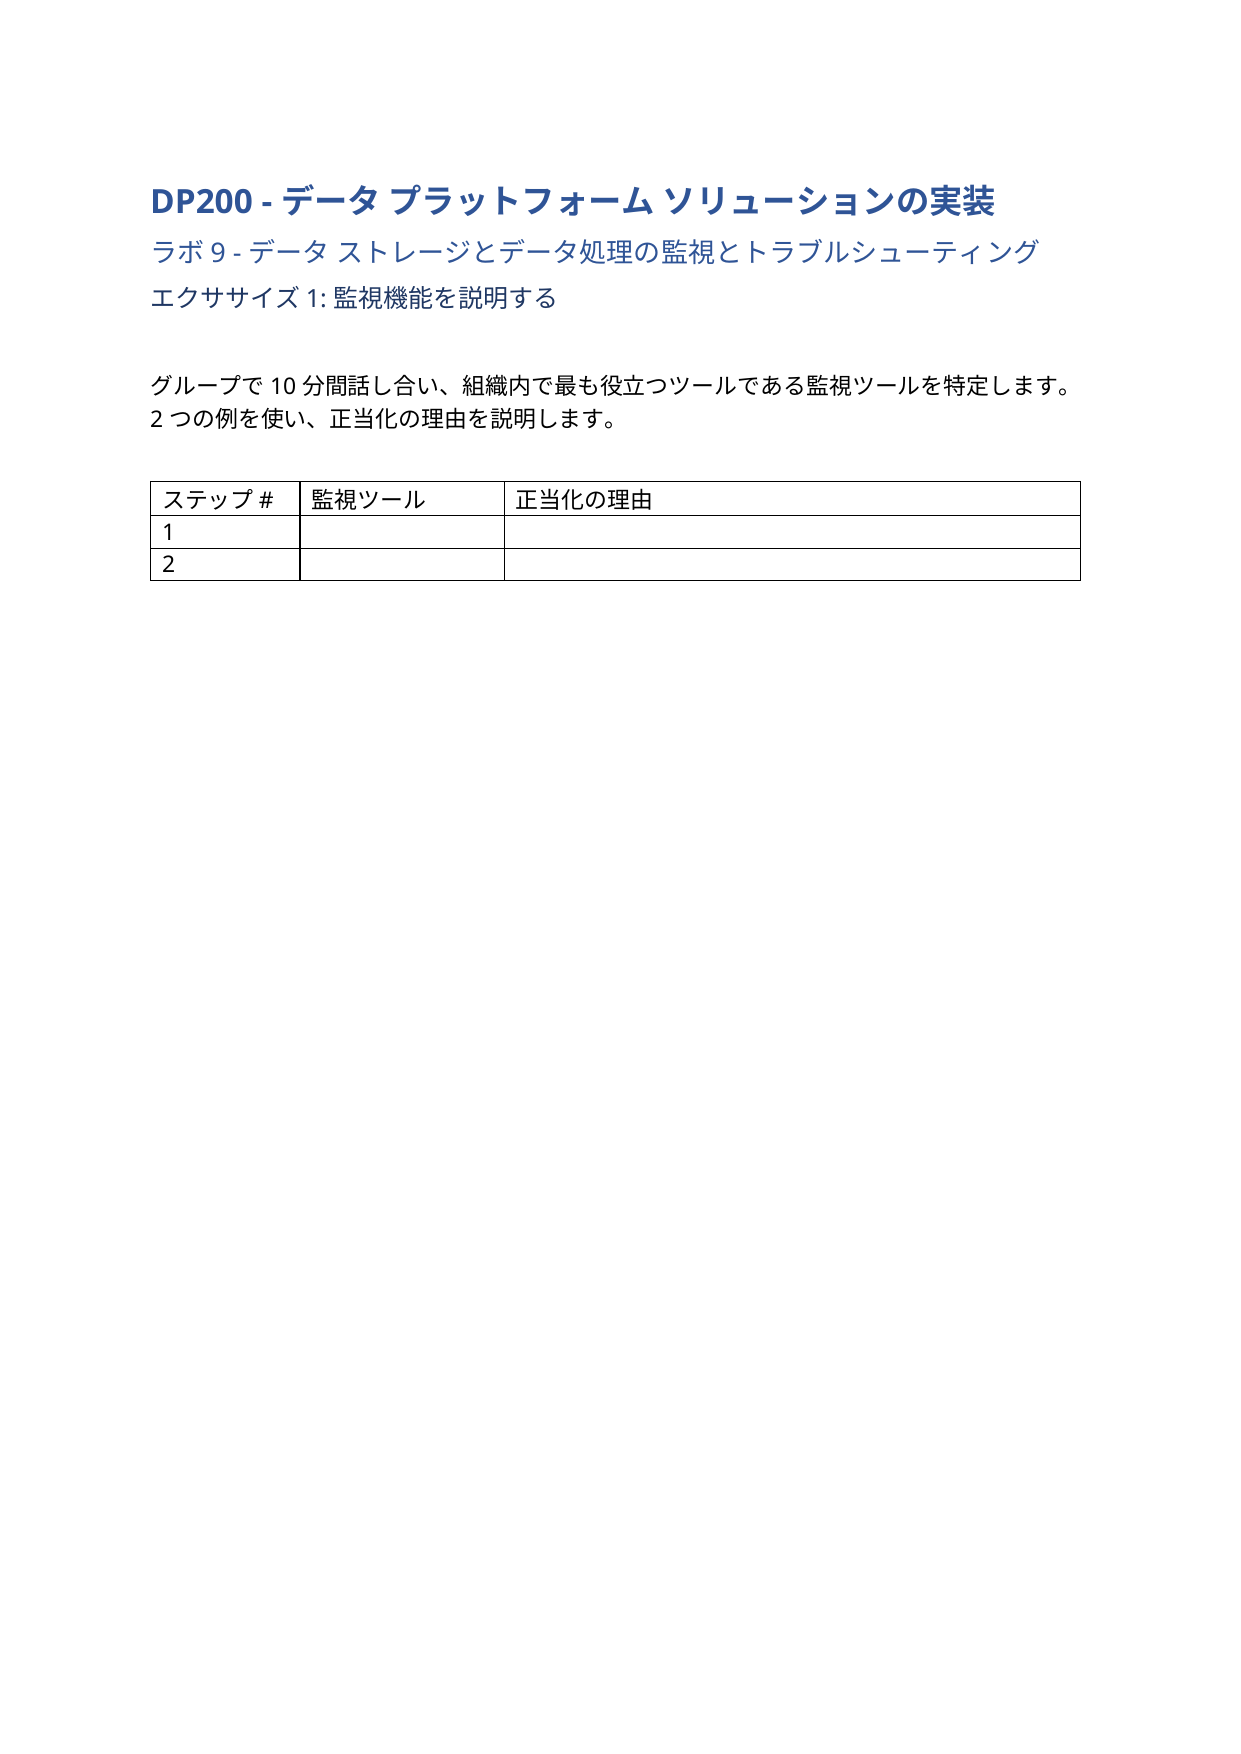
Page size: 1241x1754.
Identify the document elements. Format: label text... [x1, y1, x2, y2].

text グループで 10 分間話し合い、組織内で最も役立つツールである監視ツールを特定します。2 つの例を使い、正当化の理由を説明します。 [150, 368, 1090, 434]
table_cell [505, 516, 1080, 547]
table_header 正当化の理由 [505, 482, 1080, 515]
subtitle ラボ 9 - データ ストレージとデータ処理の監視とトラブルシューティング [150, 231, 1090, 271]
subtitle DP200 - データ プラットフォーム ソリューションの実装 [150, 175, 1090, 223]
table_cell [301, 516, 504, 547]
table_cell 2 [151, 549, 299, 580]
table_cell [505, 549, 1080, 580]
table_cell 1 [151, 516, 299, 547]
table_header ステップ # [151, 482, 299, 515]
table_cell [301, 549, 504, 580]
subtitle エクササイズ 1: 監視機能を説明する [150, 278, 1090, 314]
table_header 監視ツール [301, 482, 504, 515]
